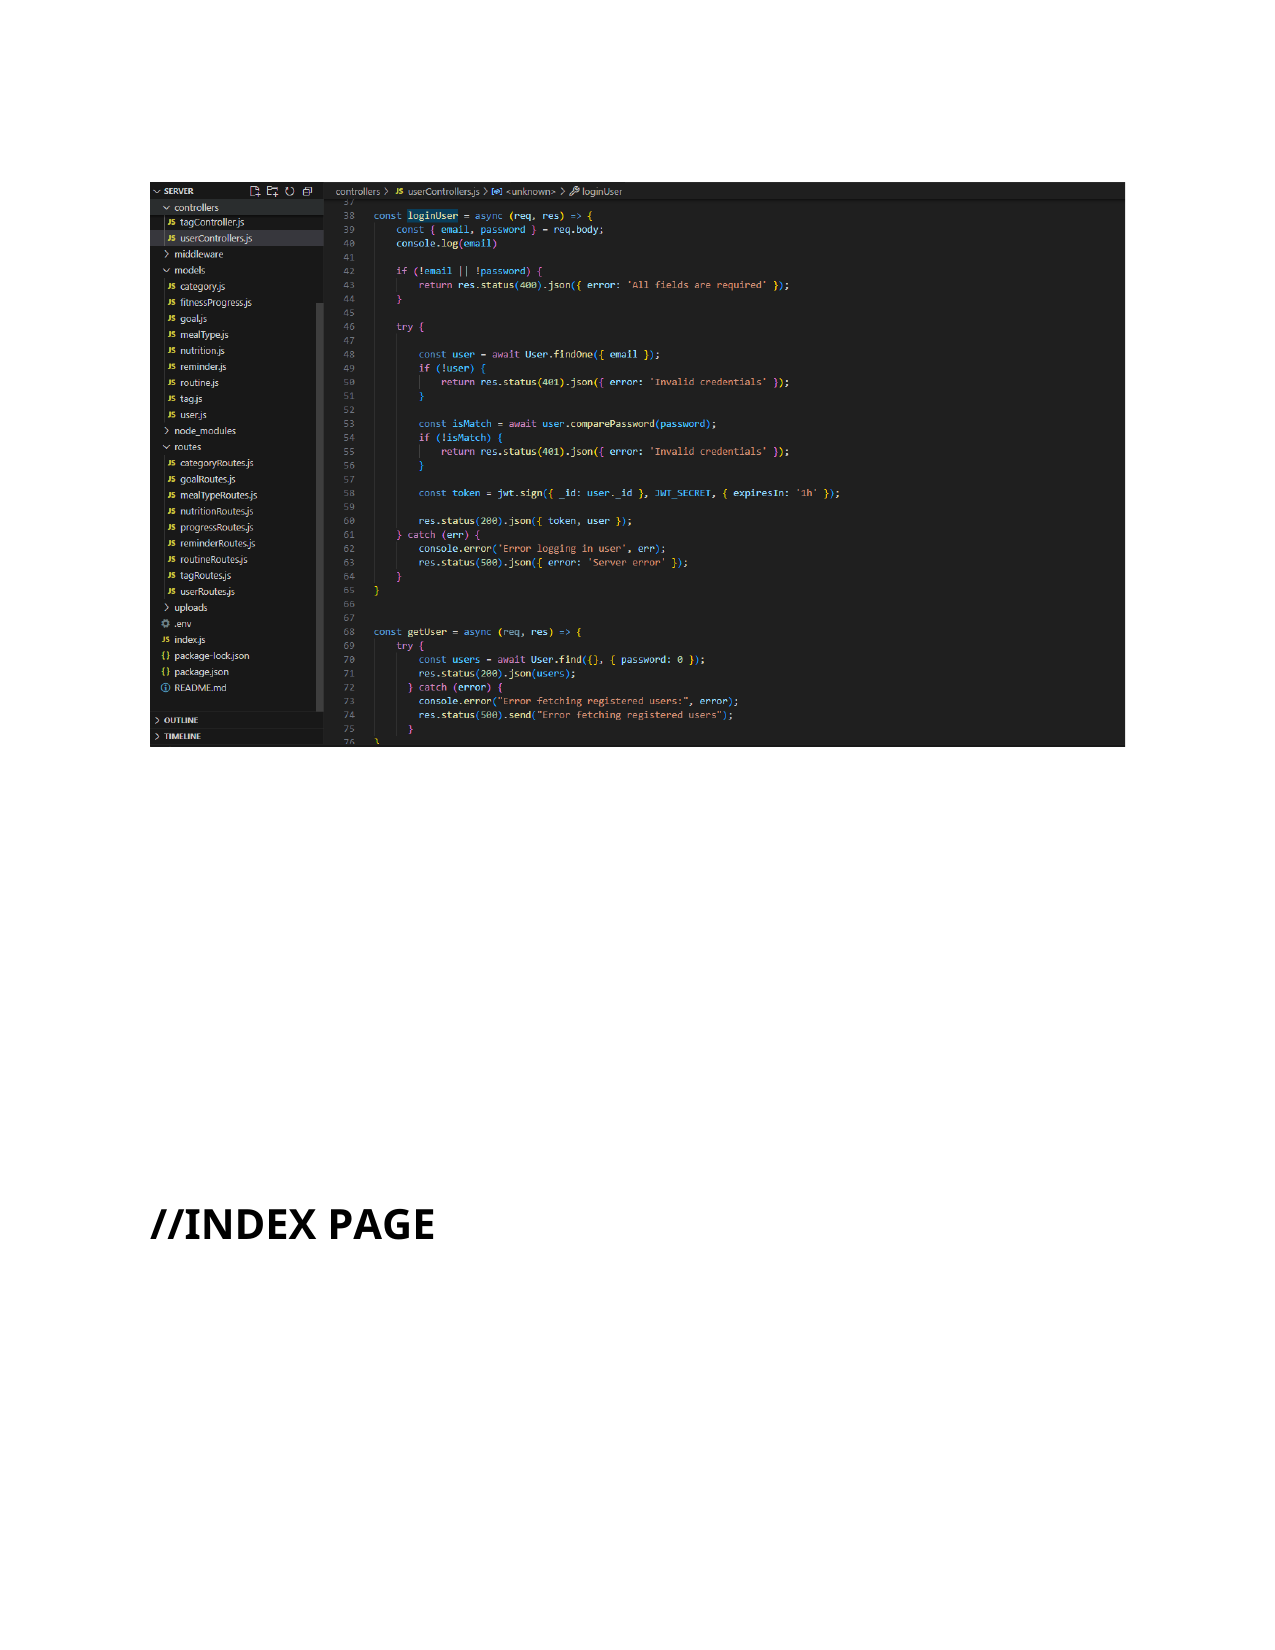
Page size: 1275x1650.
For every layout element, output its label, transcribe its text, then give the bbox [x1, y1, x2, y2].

text //INDEX PAGE [150, 1195, 1125, 1252]
picture [150, 182, 1125, 747]
